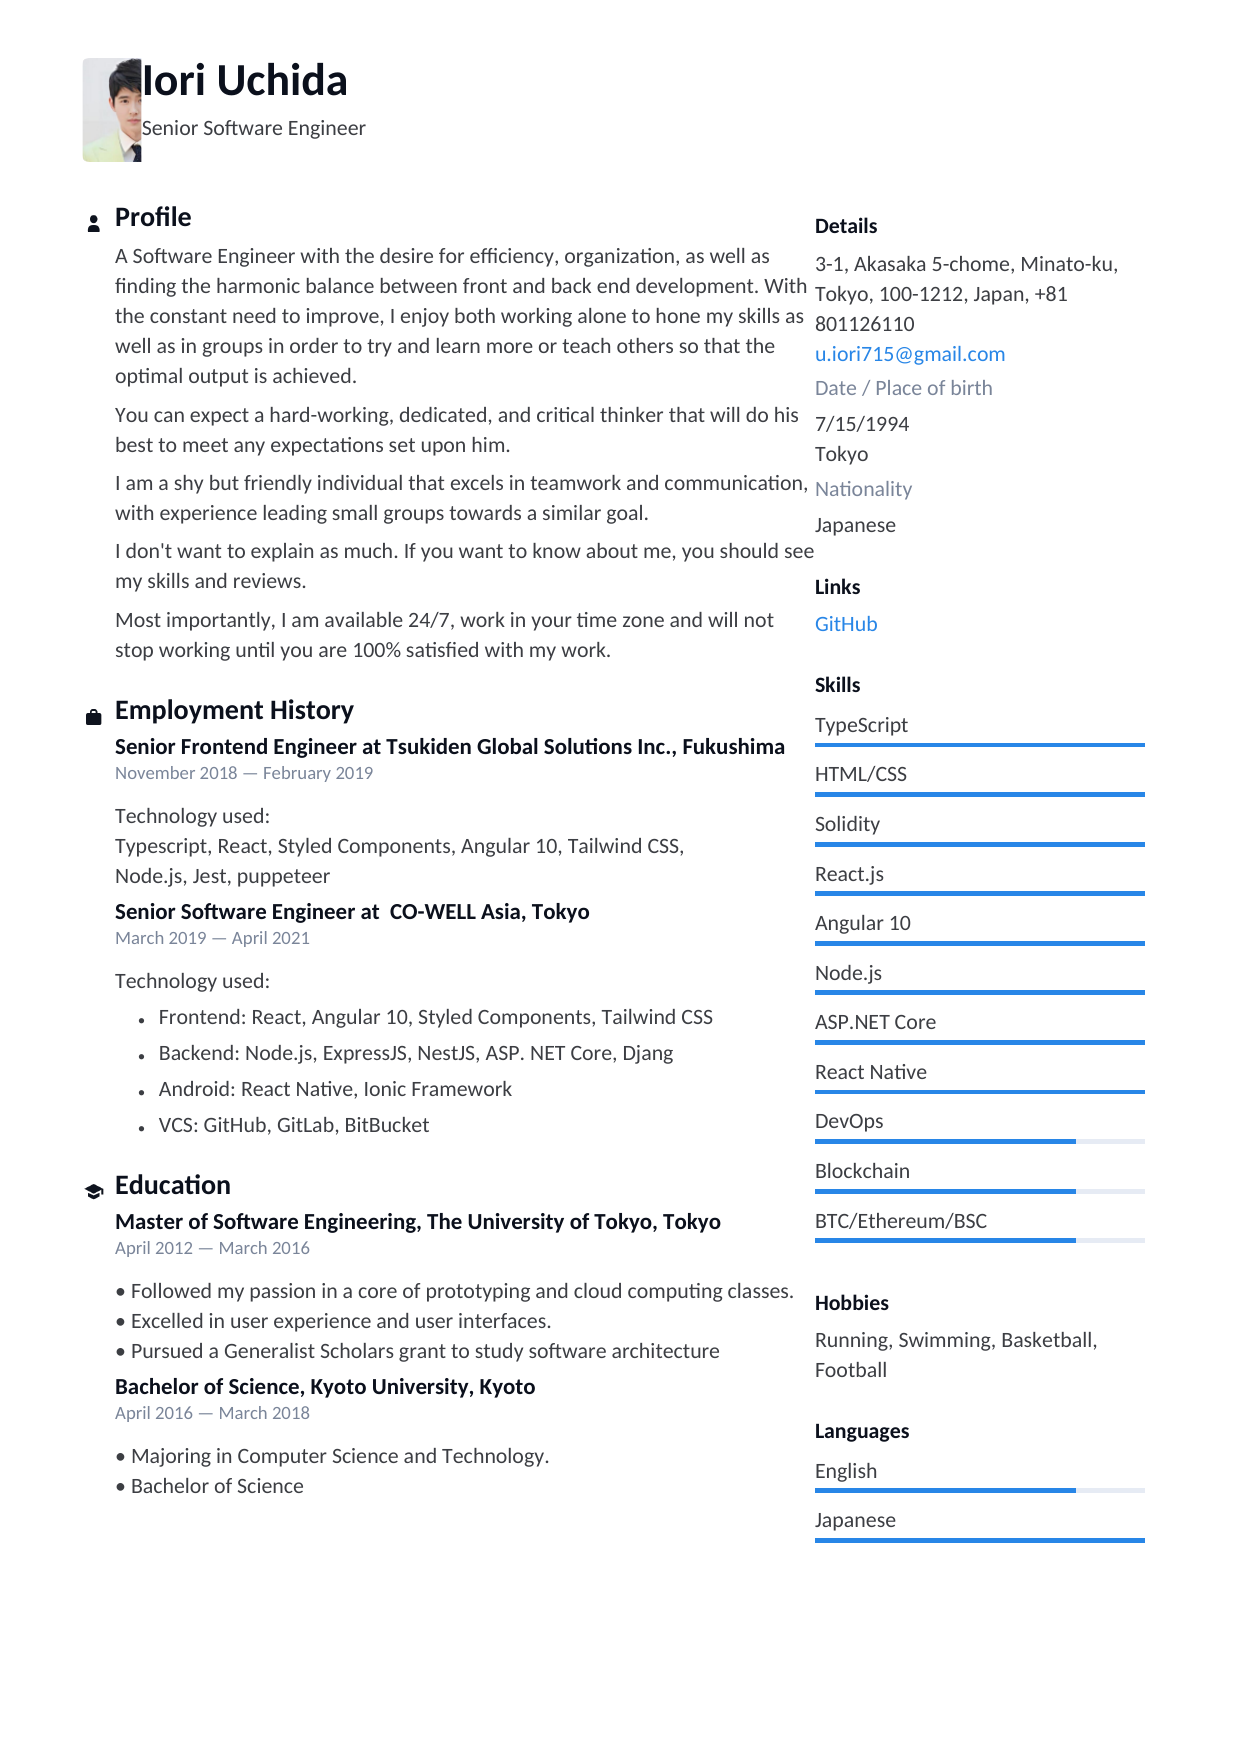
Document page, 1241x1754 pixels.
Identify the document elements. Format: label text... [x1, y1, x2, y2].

table_cell [83, 178, 815, 1543]
picture [82, 58, 142, 162]
table_cell Details 3-1, Akasaka 5-chome, Minato-ku, Tokyo, 100-1212, Japan, +81 801126110 u.iori715@gmail.com Date / Place of birth 7/15/1994 Tokyo Nationality Japanese Links GitHub Skills Hobbies Running, Swimming, Basketball, Football Languages [815, 178, 1146, 1543]
picture [82, 1180, 105, 1203]
picture [82, 706, 105, 729]
picture [82, 213, 105, 236]
table_header [83, 59, 1146, 178]
